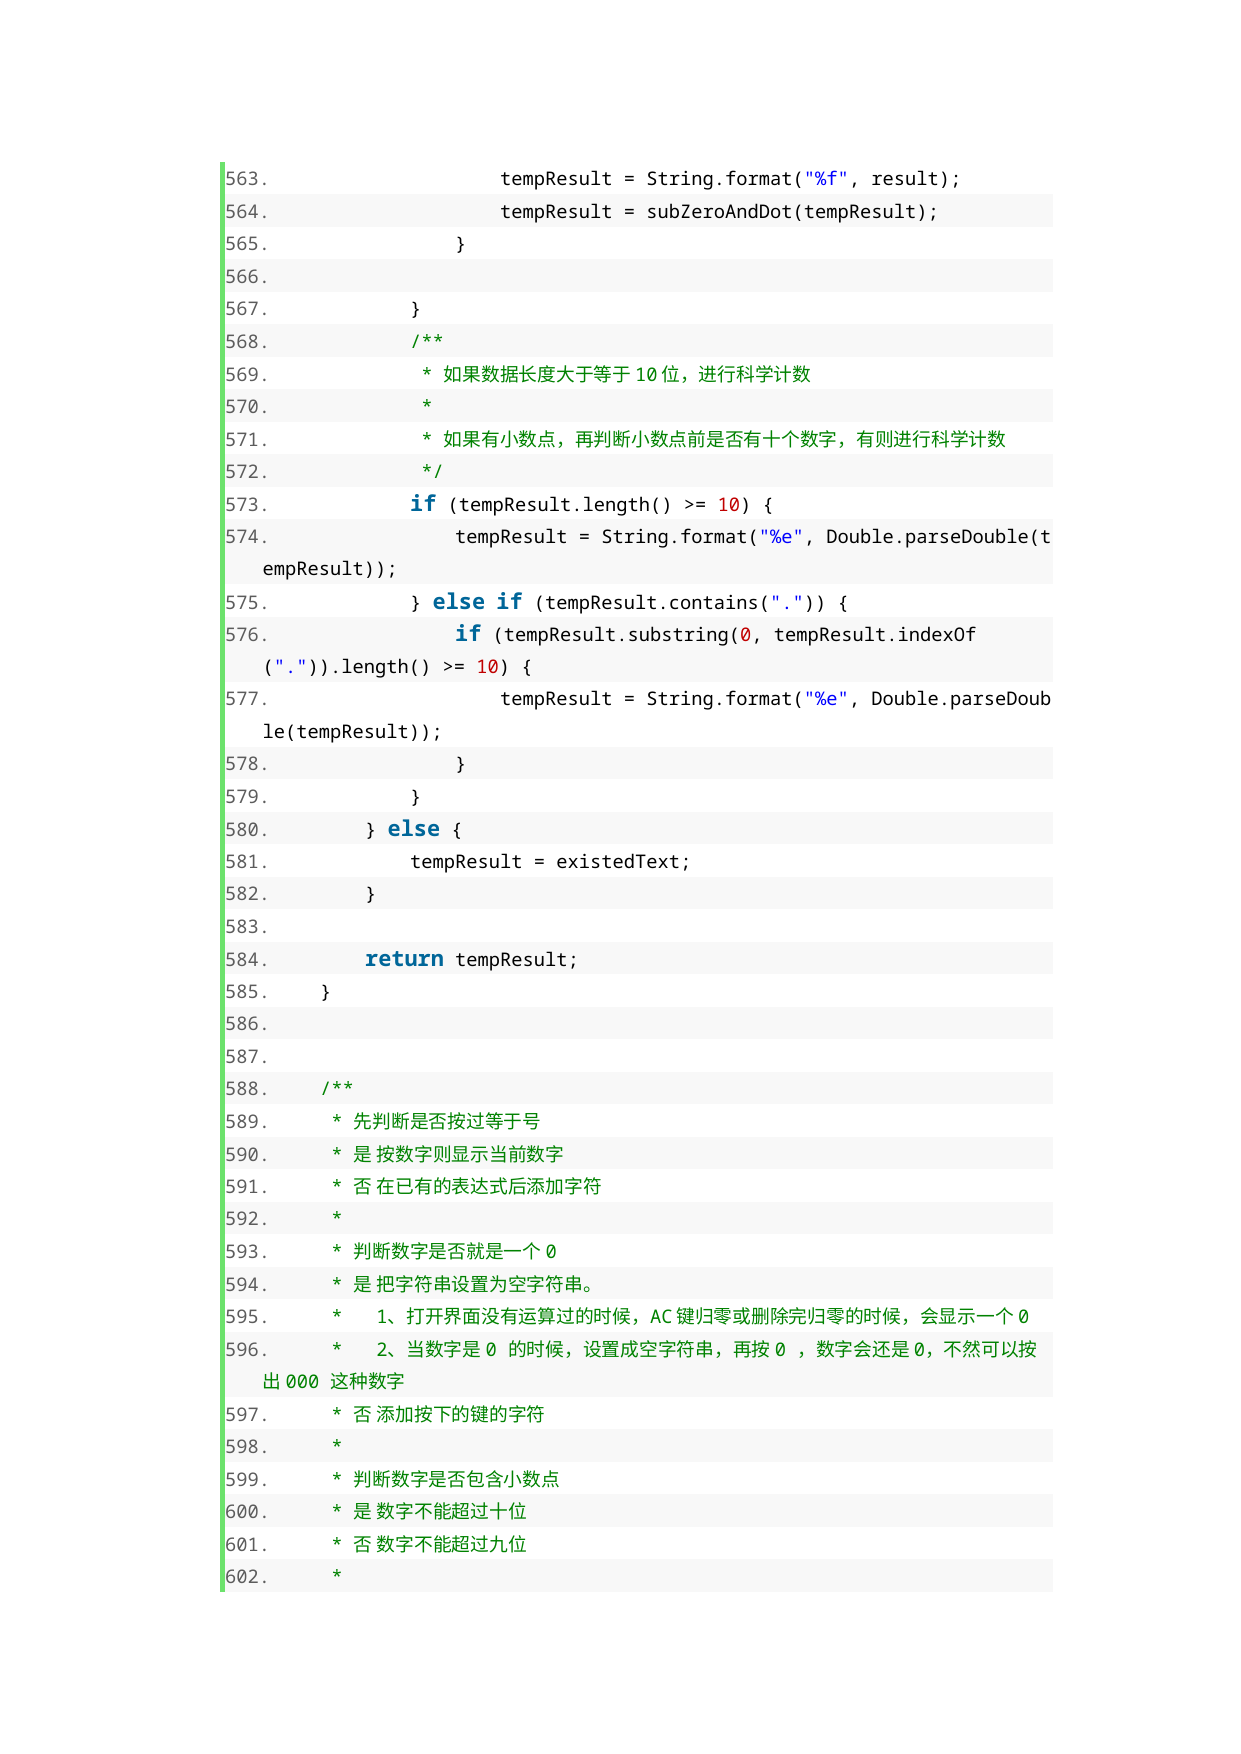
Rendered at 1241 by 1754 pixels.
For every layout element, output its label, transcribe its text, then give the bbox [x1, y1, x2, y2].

list tempResult = String.format("%e", Double.parseDouble(tempResult)); [225, 519, 1053, 584]
list * 否 在已有的表达式后添加字符 [225, 1169, 1053, 1202]
list tempResult = subZeroAndDot(tempResult); [225, 194, 1053, 227]
list return tempResult; [225, 942, 1053, 974]
list * 是 把字符串设置为空字符串。 [225, 1267, 1053, 1299]
list * [225, 1429, 1053, 1462]
list * 1、打开界面没有运算过的时候，AC键归零或删除完归零的时候，会显示一个 0 [225, 1299, 1053, 1332]
list /** [225, 324, 1053, 357]
list * [225, 1202, 1053, 1234]
list * 是 按数字则显示当前数字 [225, 1137, 1053, 1169]
list * 先判断是否按过等于号 [225, 1104, 1053, 1137]
list * 判断数字是否包含小数点 [225, 1462, 1053, 1494]
list tempResult = String.format("%f", result); [225, 162, 1053, 194]
list } [225, 292, 1053, 324]
list } [225, 974, 1053, 1007]
list } [225, 779, 1053, 812]
list tempResult = existedText; [225, 844, 1053, 877]
list tempResult = String.format("%e", Double.parseDouble(tempResult)); [225, 682, 1053, 747]
list * 是 数字不能超过十位 [225, 1494, 1053, 1527]
list if (tempResult.length() >= 10) { [225, 487, 1053, 519]
list /** [225, 1072, 1053, 1104]
list } [225, 877, 1053, 909]
list * 判断数字是否就是一个 0 [225, 1234, 1053, 1267]
list * 如果有小数点，再判断小数点前是否有十个数字，有则进行科学计数 [225, 422, 1053, 454]
list * 否 添加按下的键的字符 [225, 1397, 1053, 1429]
list * [225, 1559, 1053, 1592]
list if (tempResult.substring(0, tempResult.indexOf(".")).length() >= 10) { [225, 617, 1053, 682]
list * 如果数据长度大于等于10位，进行科学计数 [225, 357, 1053, 389]
list * [225, 389, 1053, 422]
list } else if (tempResult.contains(".")) { [225, 584, 1053, 617]
list } [225, 227, 1053, 259]
list */ [225, 454, 1053, 487]
list } else { [225, 812, 1053, 844]
list } [225, 747, 1053, 779]
list * 2、当数字是 0 的时候，设置成空字符串，再按 0 ，数字会还是 0，不然可以按出 000 这种数字 [225, 1332, 1053, 1397]
list * 否 数字不能超过九位 [225, 1527, 1053, 1559]
